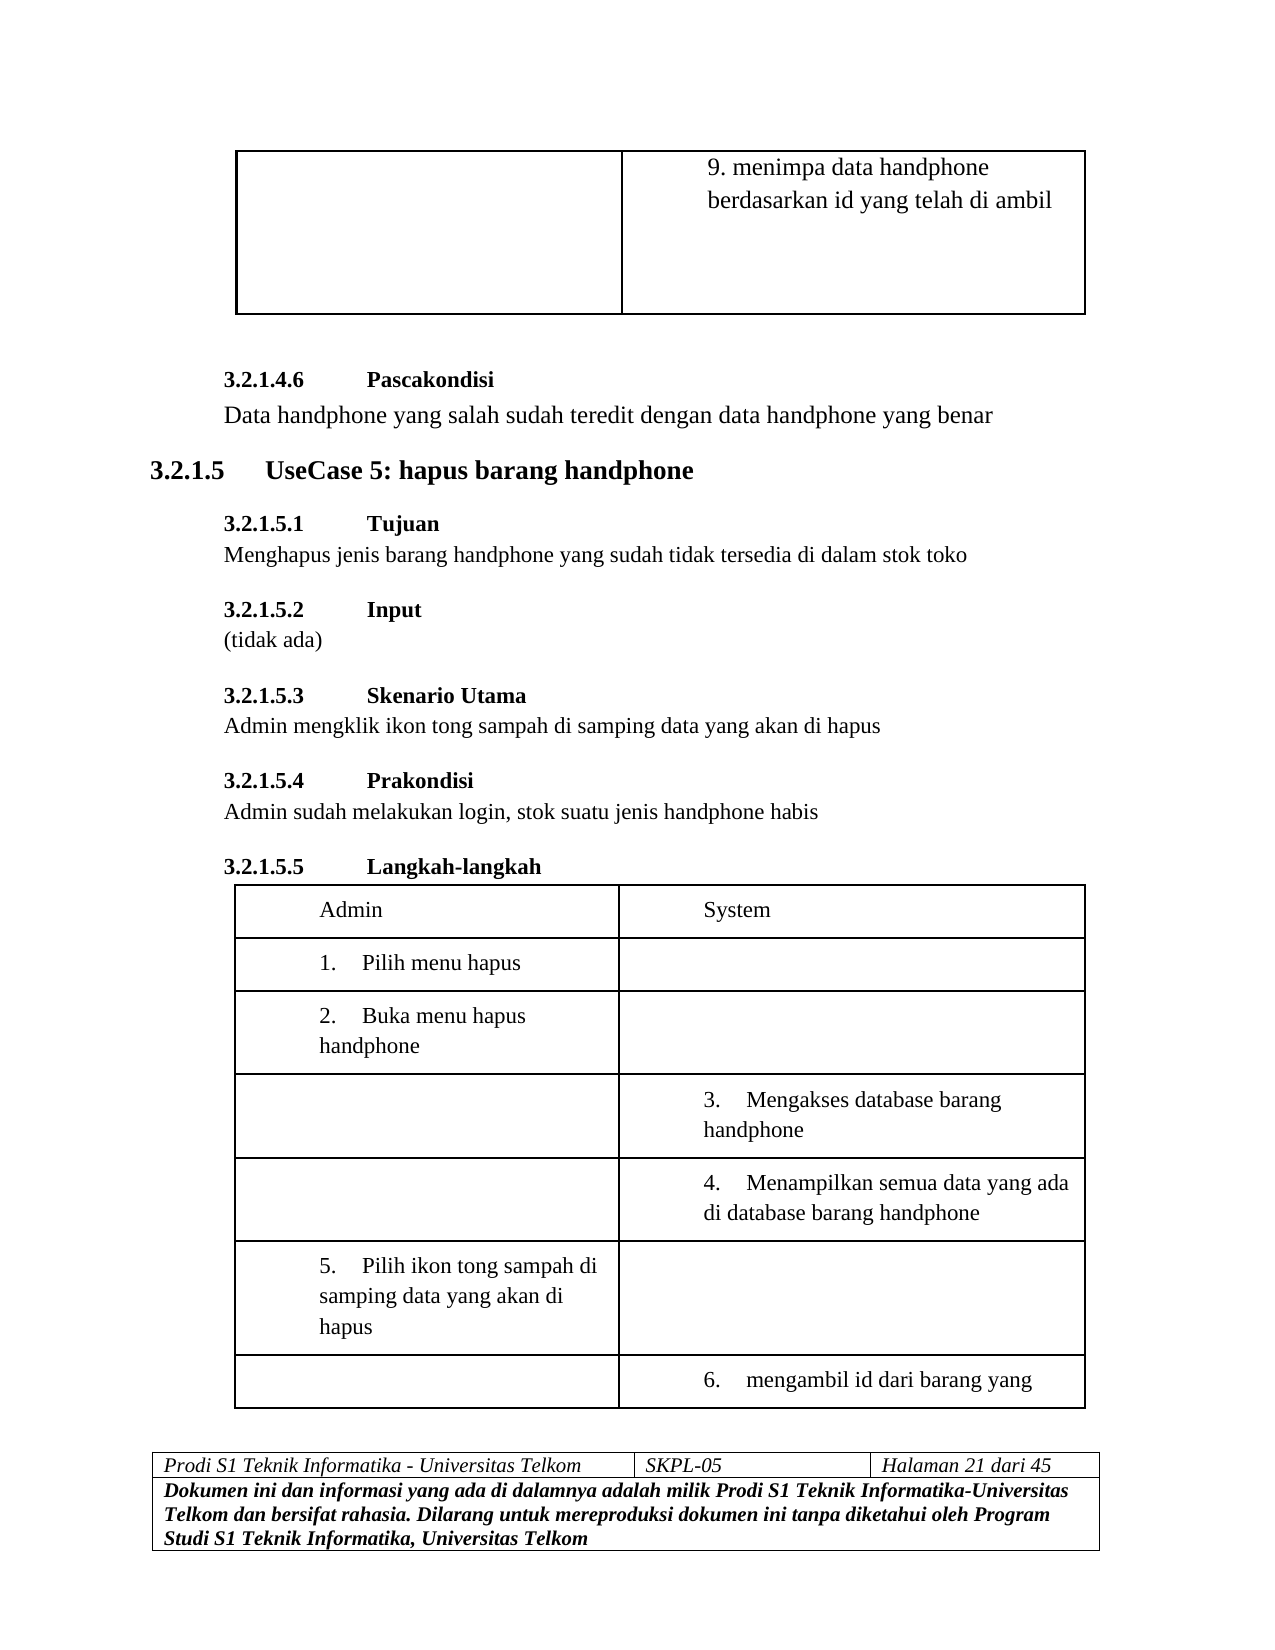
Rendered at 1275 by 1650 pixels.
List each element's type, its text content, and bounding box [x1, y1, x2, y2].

subtitle 3.2.1.4.6 Pascakondisi [224, 366, 1125, 392]
table_cell [620, 992, 1084, 1073]
subtitle Data handphone yang salah sudah teredit dengan data handphone yang benar [224, 400, 1125, 429]
text (tidak ada) [224, 626, 1125, 653]
table_cell [238, 152, 621, 312]
table_cell 4. Menampilkan semua data yang ada di database barang handphone [620, 1159, 1084, 1240]
table_header System [620, 886, 1084, 937]
subtitle 3.2.1.5.5 Langkah-langkah [224, 853, 1125, 879]
table_cell 3. Mengakses database barang handphone [620, 1075, 1084, 1157]
subtitle 3.2.1.5 UseCase 5: hapus barang handphone [150, 454, 1125, 485]
text Admin mengklik ikon tong sampah di samping data yang akan di hapus [224, 712, 1125, 738]
text Menghapus jenis barang handphone yang sudah tidak tersedia di dalam stok toko [224, 541, 1125, 567]
table_cell [236, 1075, 618, 1157]
table_cell 5. Pilih ikon tong sampah di samping data yang akan di hapus [236, 1242, 618, 1353]
subtitle 3.2.1.5.3 Skenario Utama [224, 682, 1125, 708]
table_cell 9. menimpa data handphone berdasarkan id yang telah di ambil [623, 152, 1084, 312]
table_header Admin [236, 886, 618, 937]
subtitle 3.2.1.5.1 Tujuan [224, 510, 1125, 537]
table_cell 1. Pilih menu hapus [236, 939, 618, 990]
table_cell [620, 1242, 1084, 1353]
table_cell 2. Buka menu hapus handphone [236, 992, 618, 1073]
table_cell [620, 939, 1084, 990]
table_cell [236, 1159, 618, 1240]
table_cell [236, 1356, 618, 1407]
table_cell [620, 1356, 1084, 1407]
text Admin sudah melakukan login, stok suatu jenis handphone habis [224, 798, 1125, 824]
subtitle 3.2.1.5.2 Input [224, 596, 1125, 622]
subtitle 3.2.1.5.4 Prakondisi [224, 767, 1125, 794]
